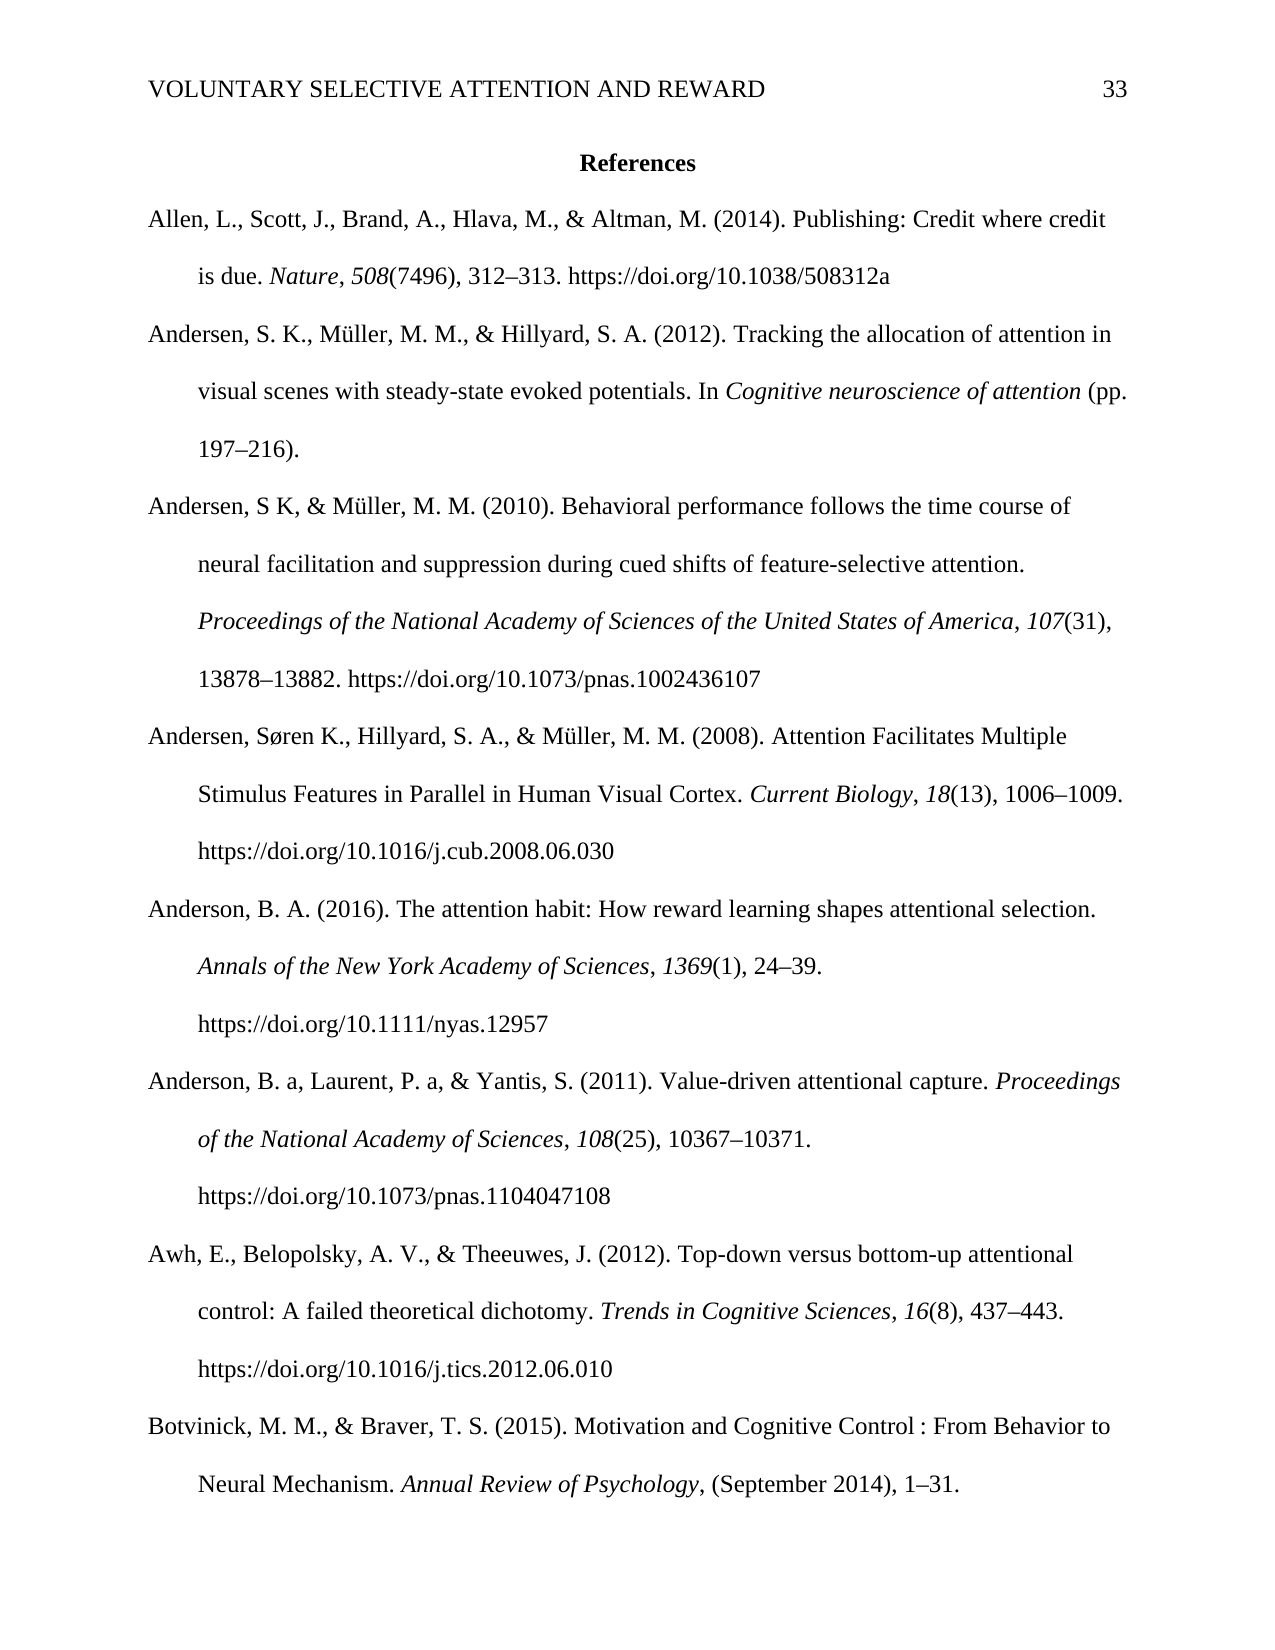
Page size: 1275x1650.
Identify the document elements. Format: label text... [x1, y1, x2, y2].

text Allen, L., Scott, J., Brand, A., Hlava, M., & Altman, M. (2014). Publishing: Credit where credit is due. Nature, 508(7496), 312–313. https://doi.org/10.1038/508312a [148, 204, 1127, 290]
text Andersen, S K, & Müller, M. M. (2010). Behavioral performance follows the time course of neural facilitation and suppression during cued shifts of feature-selective attention. Proceedings of the National Academy of Sciences of the United States of America, 107(31), 13878–13882. https://doi.org/10.1073/pnas.1002436107 [148, 491, 1127, 692]
subtitle References [148, 148, 1127, 176]
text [148, 1411, 1127, 1497]
text Anderson, B. A. (2016). The attention habit: How reward learning shapes attentional selection. Annals of the New York Academy of Sciences, 1369(1), 24–39. https://doi.org/10.1111/nyas.12957 [148, 894, 1127, 1037]
text Andersen, S. K., Müller, M. M., & Hillyard, S. A. (2012). Tracking the allocation of attention in visual scenes with steady-state evoked potentials. In Cognitive neuroscience of attention (pp. 197–216). [148, 319, 1127, 462]
text Andersen, Søren K., Hillyard, S. A., & Müller, M. M. (2008). Attention Facilitates Multiple Stimulus Features in Parallel in Human Visual Cortex. Current Biology, 18(13), 1006–1009. https://doi.org/10.1016/j.cub.2008.06.030 [148, 721, 1127, 865]
